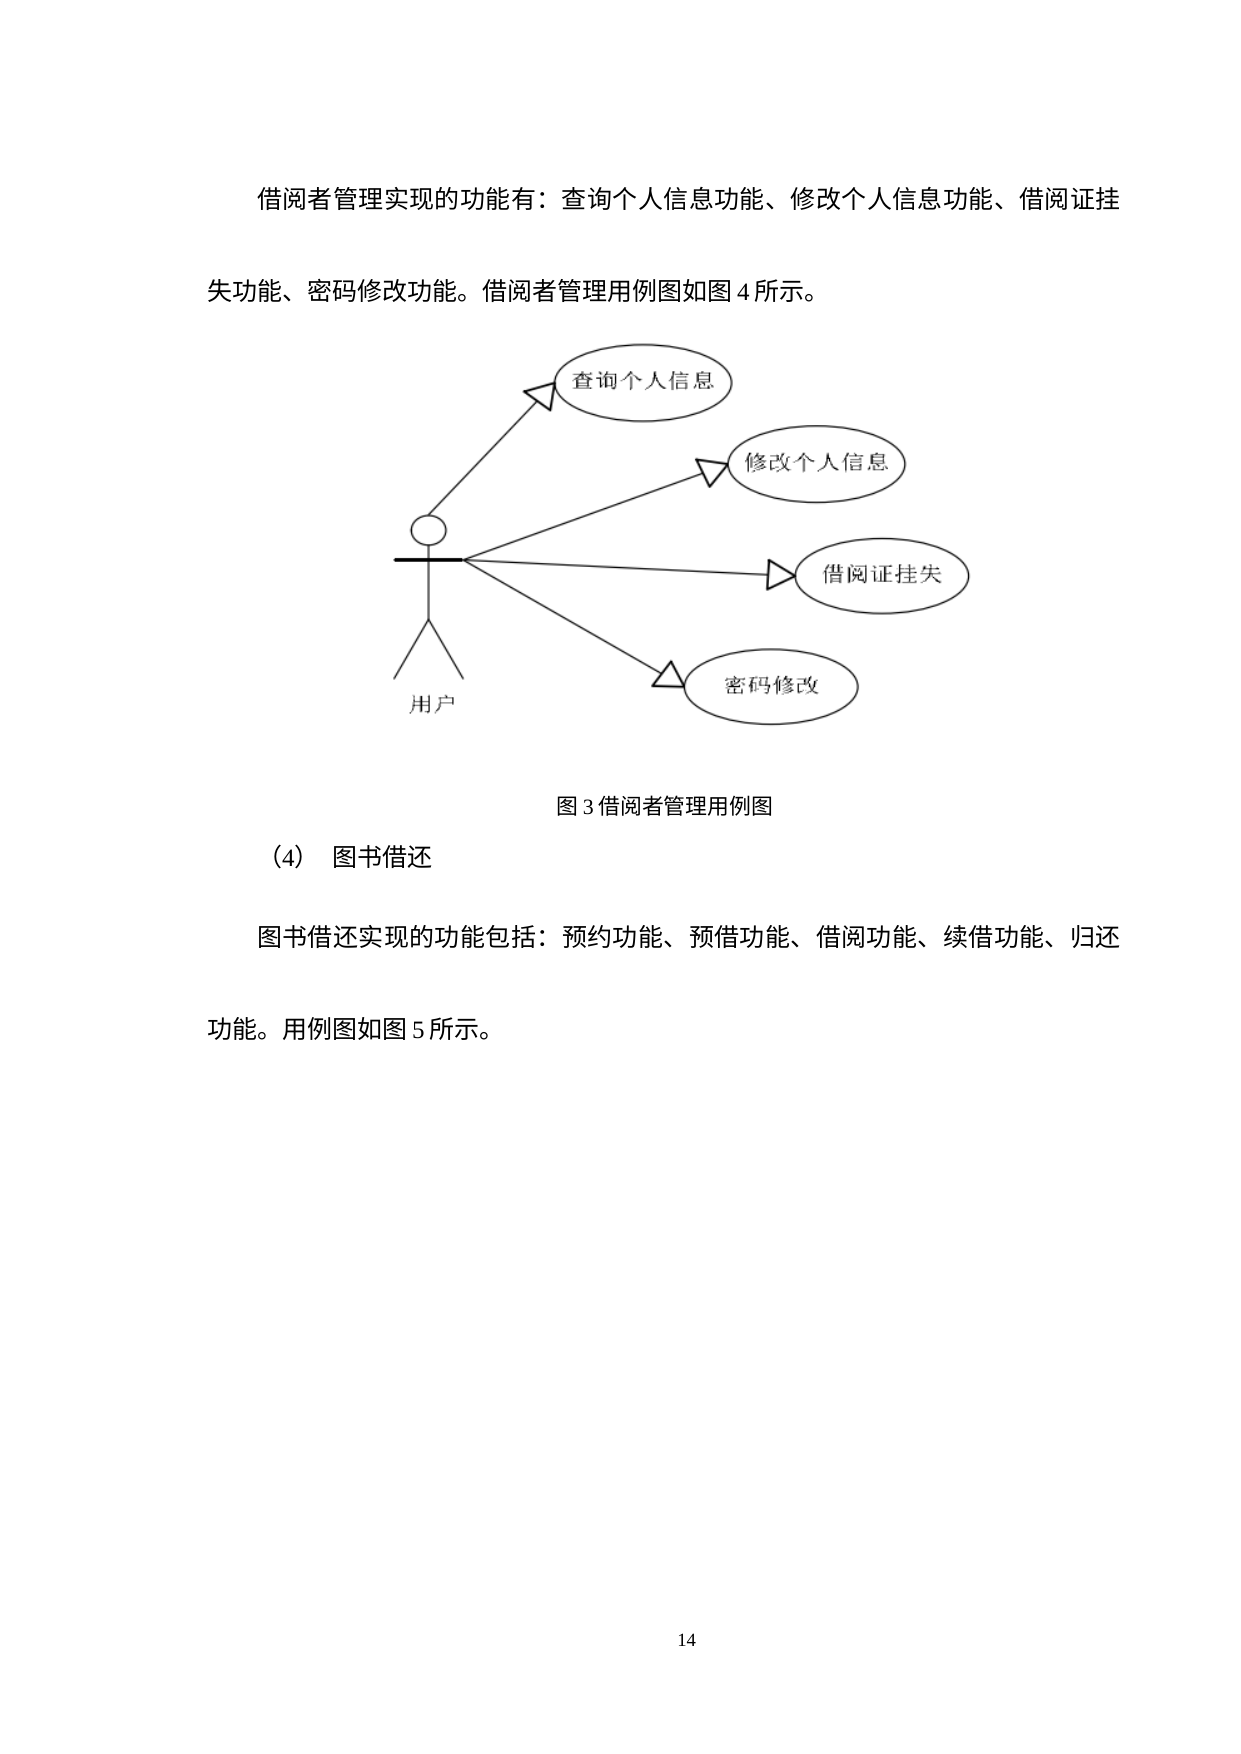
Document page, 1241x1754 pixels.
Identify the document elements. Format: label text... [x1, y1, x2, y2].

text 借阅者管理实现的功能有：查询个人信息功能、修改个人信息功能、借阅证挂失功能、密码修改功能。借阅者管理用例图如图4所示。 [207, 164, 1122, 323]
picture [326, 336, 1003, 750]
list 图书借还 [257, 821, 1122, 889]
text 图书借还实现的功能包括：预约功能、预借功能、借阅功能、续借功能、归还功能。用例图如图5所示。 [207, 902, 1122, 1062]
